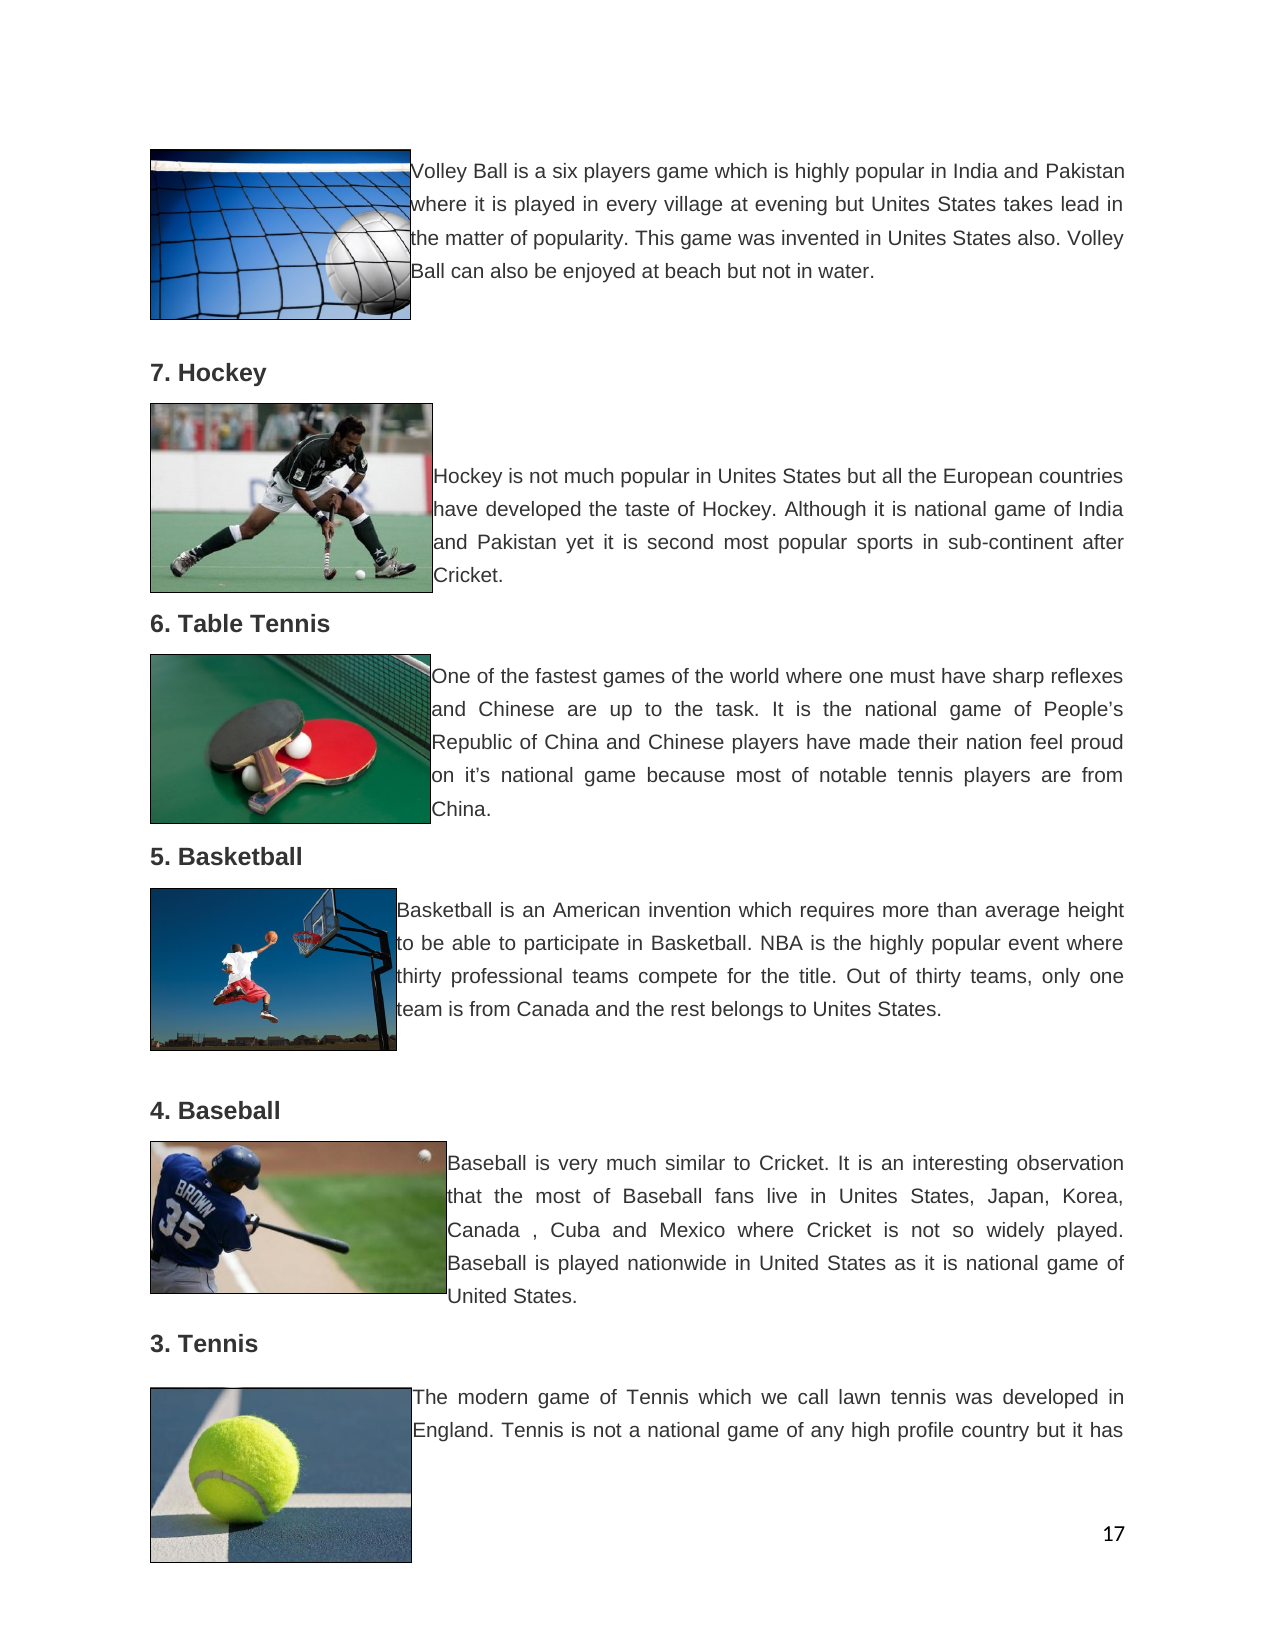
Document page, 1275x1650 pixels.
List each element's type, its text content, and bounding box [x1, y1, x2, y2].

picture [151, 1389, 411, 1562]
picture [151, 404, 432, 592]
picture [151, 151, 410, 319]
text 6. Table Tennis [150, 604, 1125, 637]
picture [151, 889, 396, 1050]
picture [151, 1142, 446, 1293]
picture [151, 655, 430, 823]
text 7. Hockey [150, 353, 1125, 386]
text Hockey is not much popular in Unites States but all the European countries have developed the taste of Hockey. Although it is national game of India and Pakistan yet it is second most popular sports in sub-continent after Cricket. [433, 454, 1125, 587]
text 5. Basketball [150, 838, 1125, 871]
text 3. Tennis [150, 1325, 1125, 1358]
text Basketball is an American invention which requires more than average height to be able to participate in Basketball. NBA is the highly popular event where thirty professional teams compete for the title. Out of thirty teams, only one team is from Canada and the rest belongs to Unites States. [397, 888, 1125, 1021]
text 4. Baseball [150, 1091, 1125, 1124]
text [150, 1376, 1125, 1442]
text Volley Ball is a six players game which is highly popular in India and Pakistan where it is played in every village at evening but Unites States takes lead in the matter of popularity. This game was invented in Unites States also. Volley Ball can also be enjoyed at beach but not in water. [411, 150, 1125, 282]
text One of the fastest games of the world where one must have sharp reflexes and Chinese are up to the task. It is the national game of People’s Republic of China and Chinese players have made their nation feel proud on it’s national game because most of notable tennis players are from China. [431, 655, 1125, 820]
